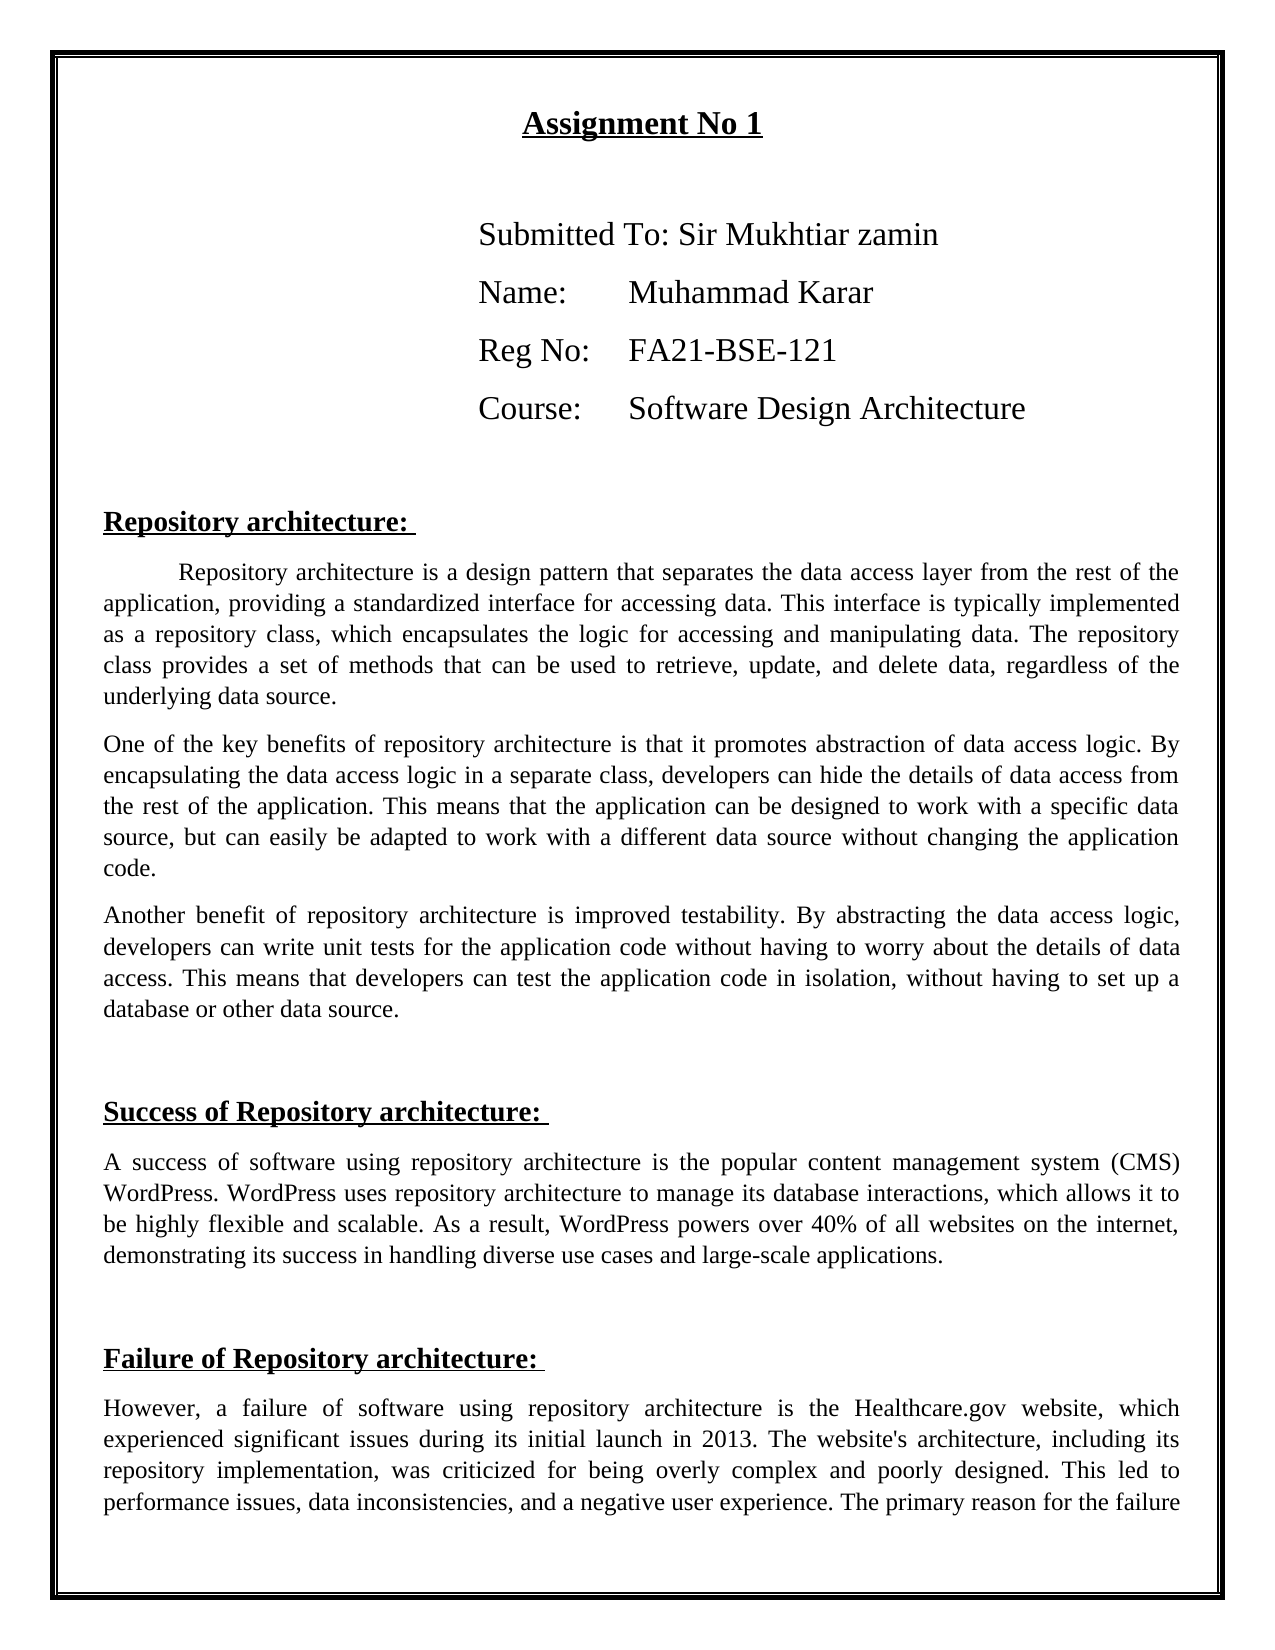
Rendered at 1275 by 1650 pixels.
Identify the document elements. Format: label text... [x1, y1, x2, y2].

text Success of Repository architecture: [103, 1094, 1181, 1128]
text Reg No: FA21-BSE-121 [478, 330, 1181, 368]
text Course: Software Design Architecture [478, 388, 1181, 426]
text Repository architecture is a design pattern that separates the data access layer from the rest of the application, providing a standardized interface for accessing data. This interface is typically implemented as a repository class, which encapsulates the logic for accessing and manipulating data. The repository class provides a set of methods that can be used to retrieve, update, and delete data, regardless of the underlying data source. [103, 557, 1181, 710]
text Submitted To: Sir Mukhtiar zamin [478, 214, 1181, 252]
text Another benefit of repository architecture is improved testability. By abstracting the data access logic, developers can write unit tests for the application code without having to worry about the details of data access. This means that developers can test the application code in isolation, without having to set up a database or other data source. [103, 901, 1181, 1022]
text Failure of Repository architecture: [103, 1341, 1181, 1374]
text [103, 1393, 1181, 1515]
text Name: Muhammad Karar [478, 272, 1181, 310]
text A success of software using repository architecture is the popular content management system (CMS) WordPress. WordPress uses repository architecture to manage its database interactions, which allows it to be highly flexible and scalable. As a result, WordPress powers over 40% of all websites on the internet, demonstrating its success in handling diverse use cases and large-scale applications. [103, 1147, 1181, 1269]
text One of the key benefits of repository architecture is that it promotes abstraction of data access logic. By encapsulating the data access logic in a separate class, developers can hide the details of data access from the rest of the application. This means that the application can be designed to work with a specific data source, but can easily be adapted to work with a different data source without changing the application code. [103, 729, 1181, 882]
text Assignment No 1 [103, 103, 1181, 141]
text Repository architecture: [103, 504, 1181, 538]
